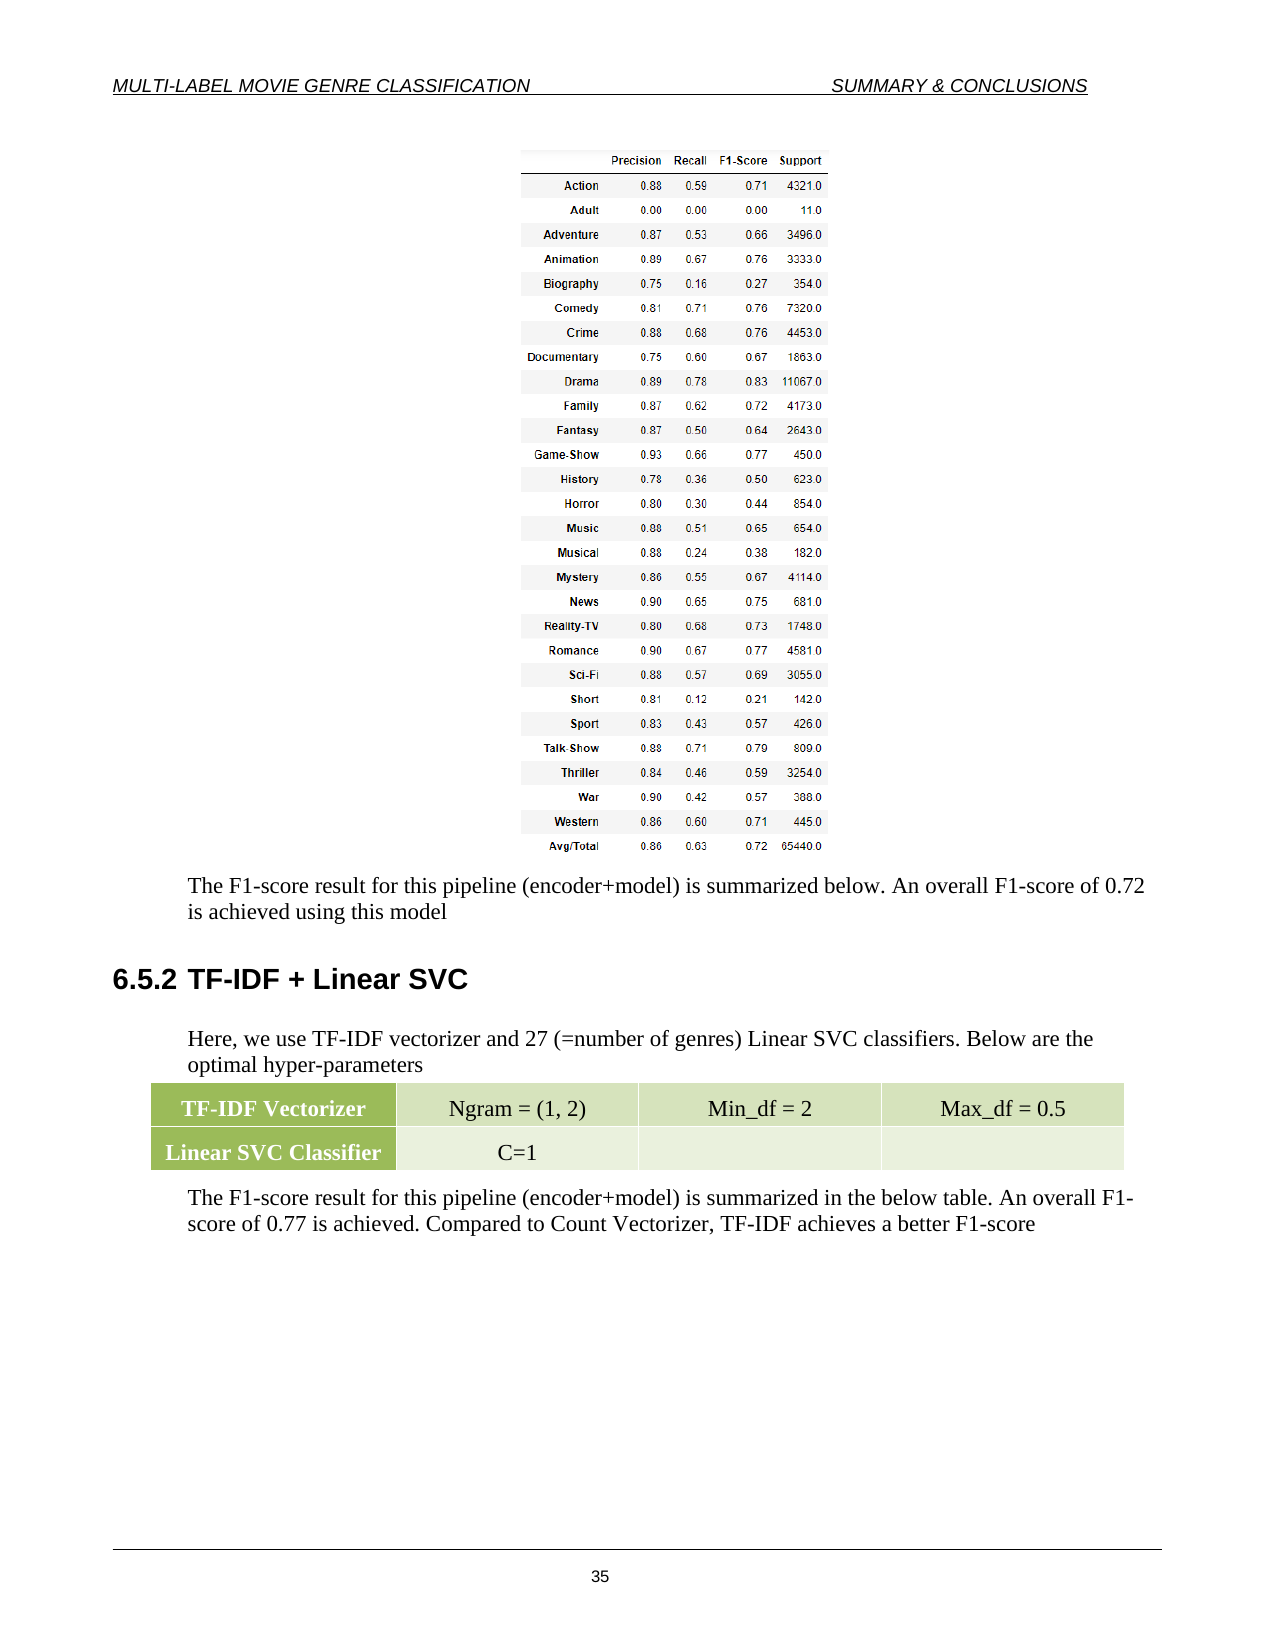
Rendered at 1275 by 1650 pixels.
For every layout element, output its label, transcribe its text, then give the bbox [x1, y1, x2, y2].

text The F1-score result for this pipeline (encoder+model) is summarized below. An overall F1-score of 0.72 is achieved using this model [187, 872, 1162, 925]
picture [520, 150, 830, 860]
subtitle TF-IDF + Linear SVC [112, 962, 1162, 996]
table_cell [882, 1127, 1124, 1170]
table_header Min_df = 2 [639, 1083, 881, 1126]
text Here, we use TF-IDF vectorizer and 27 (=number of genres) Linear SVC classifiers. Below are the optimal hyper-parameters [187, 1025, 1162, 1078]
text The F1-score result for this pipeline (encoder+model) is summarized in the below table. An overall F1-score of 0.77 is achieved. Compared to Count Vectorizer, TF-IDF achieves a better F1-score [187, 1183, 1162, 1236]
table_cell [639, 1127, 881, 1170]
table_header Ngram = (1, 2) [397, 1083, 638, 1126]
table_cell Linear SVC Classifier [151, 1127, 396, 1170]
table_header Max_df = 0.5 [882, 1083, 1124, 1126]
table_header TF-IDF Vectorizer [151, 1083, 396, 1126]
table_cell C=1 [397, 1127, 638, 1170]
